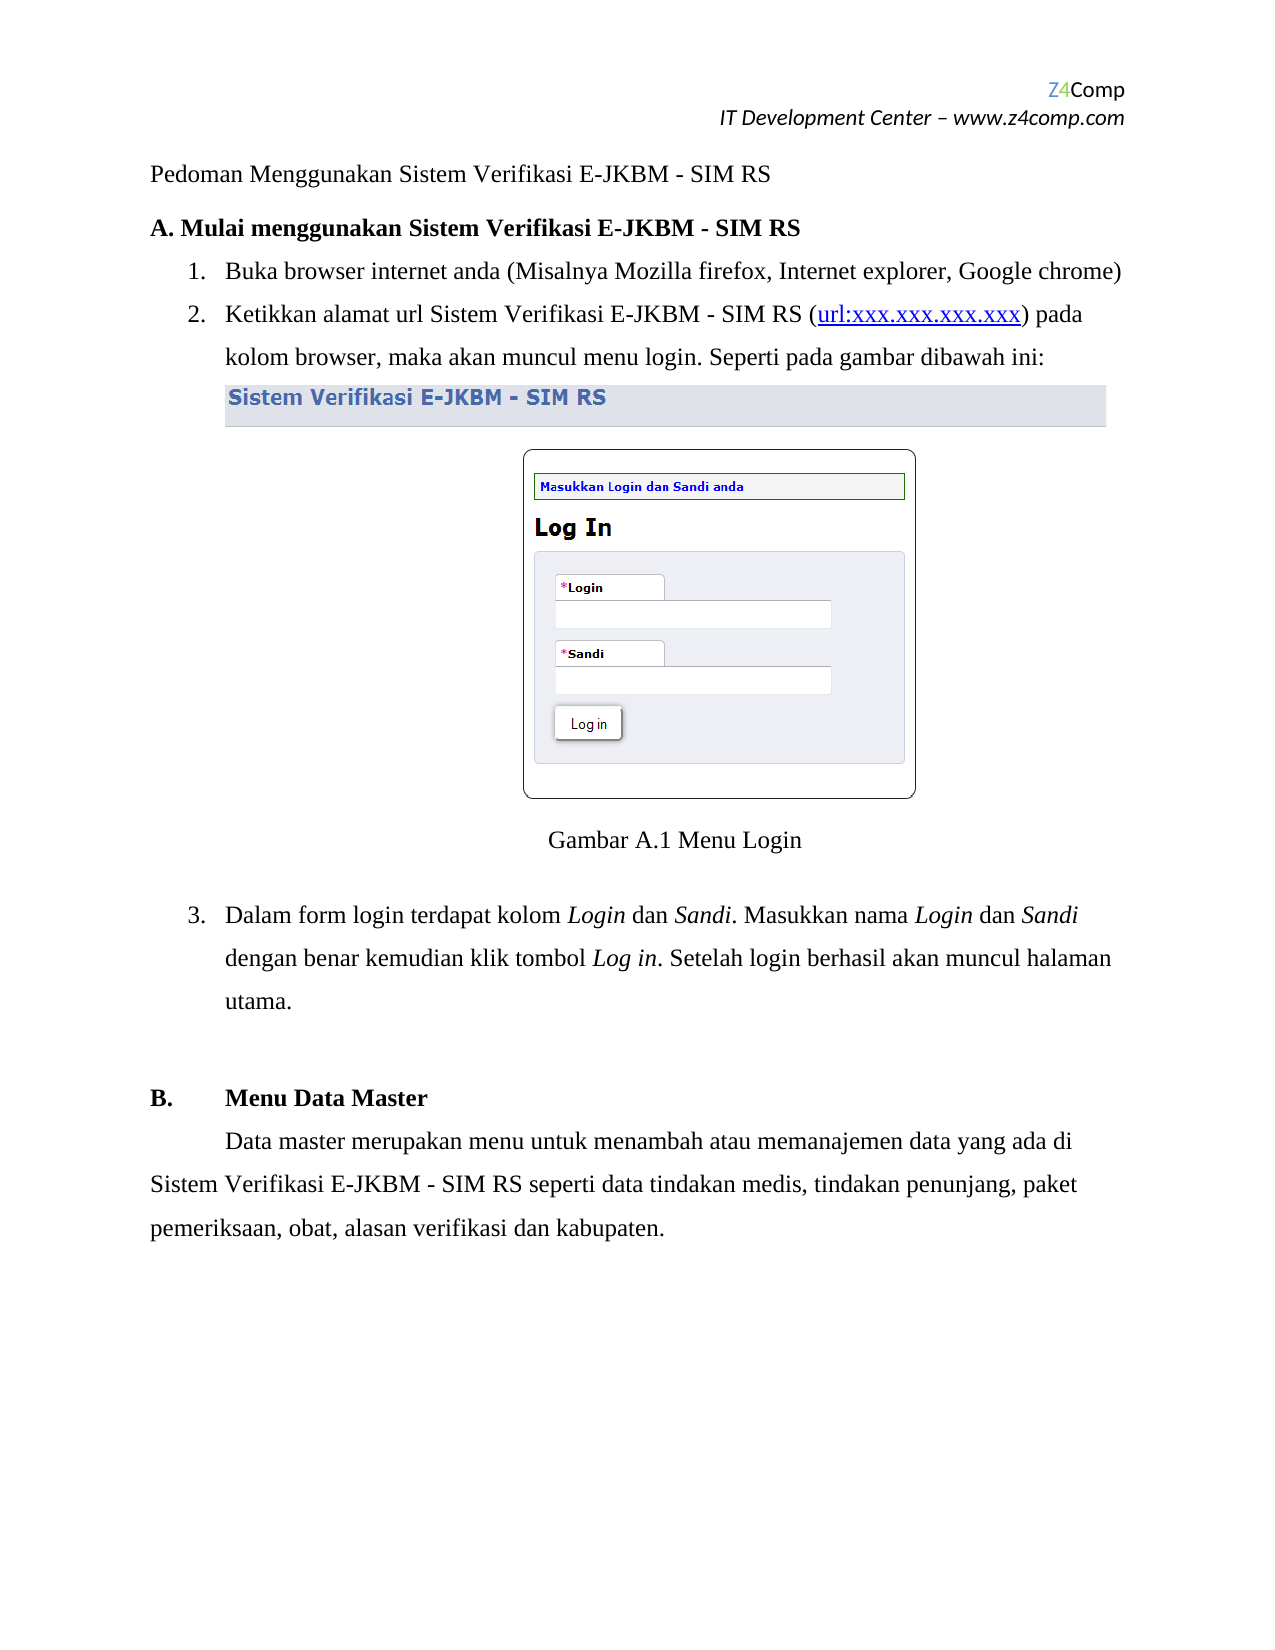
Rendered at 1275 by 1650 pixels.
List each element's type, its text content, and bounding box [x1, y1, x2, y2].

text Pedoman Menggunakan Sistem Verifikasi E-JKBM - SIM RS [150, 159, 1125, 188]
list Ketikkan alamat url Sistem Verifikasi E-JKBM - SIM RS (url:xxx.xxx.xxx.xxx) pada kolom browser, maka akan muncul menu login. Seperti pada gambar dibawah ini: [187, 299, 1125, 371]
subtitle A. Mulai menggunakan Sistem Verifikasi E-JKBM - SIM RS [150, 213, 1125, 242]
subtitle B. Menu Data Master [150, 1083, 1125, 1112]
picture [225, 385, 1107, 821]
list Buka browser internet anda (Misalnya Mozilla firefox, Internet explorer, Google chrome) [187, 256, 1125, 285]
list Dalam form login terdapat kolom Login dan Sandi. Masukkan nama Login dan Sandi dengan benar kemudian klik tombol Log in. Setelah login berhasil akan muncul halaman utama. [187, 900, 1125, 1015]
text Data master merupakan menu untuk menambah atau memanajemen data yang ada di Sistem Verifikasi E-JKBM - SIM RS seperti data tindakan medis, tindakan penunjang, paket pemeriksaan, obat, alasan verifikasi dan kabupaten. [150, 1126, 1125, 1241]
list Gambar A.1 Menu Login [225, 825, 1125, 854]
